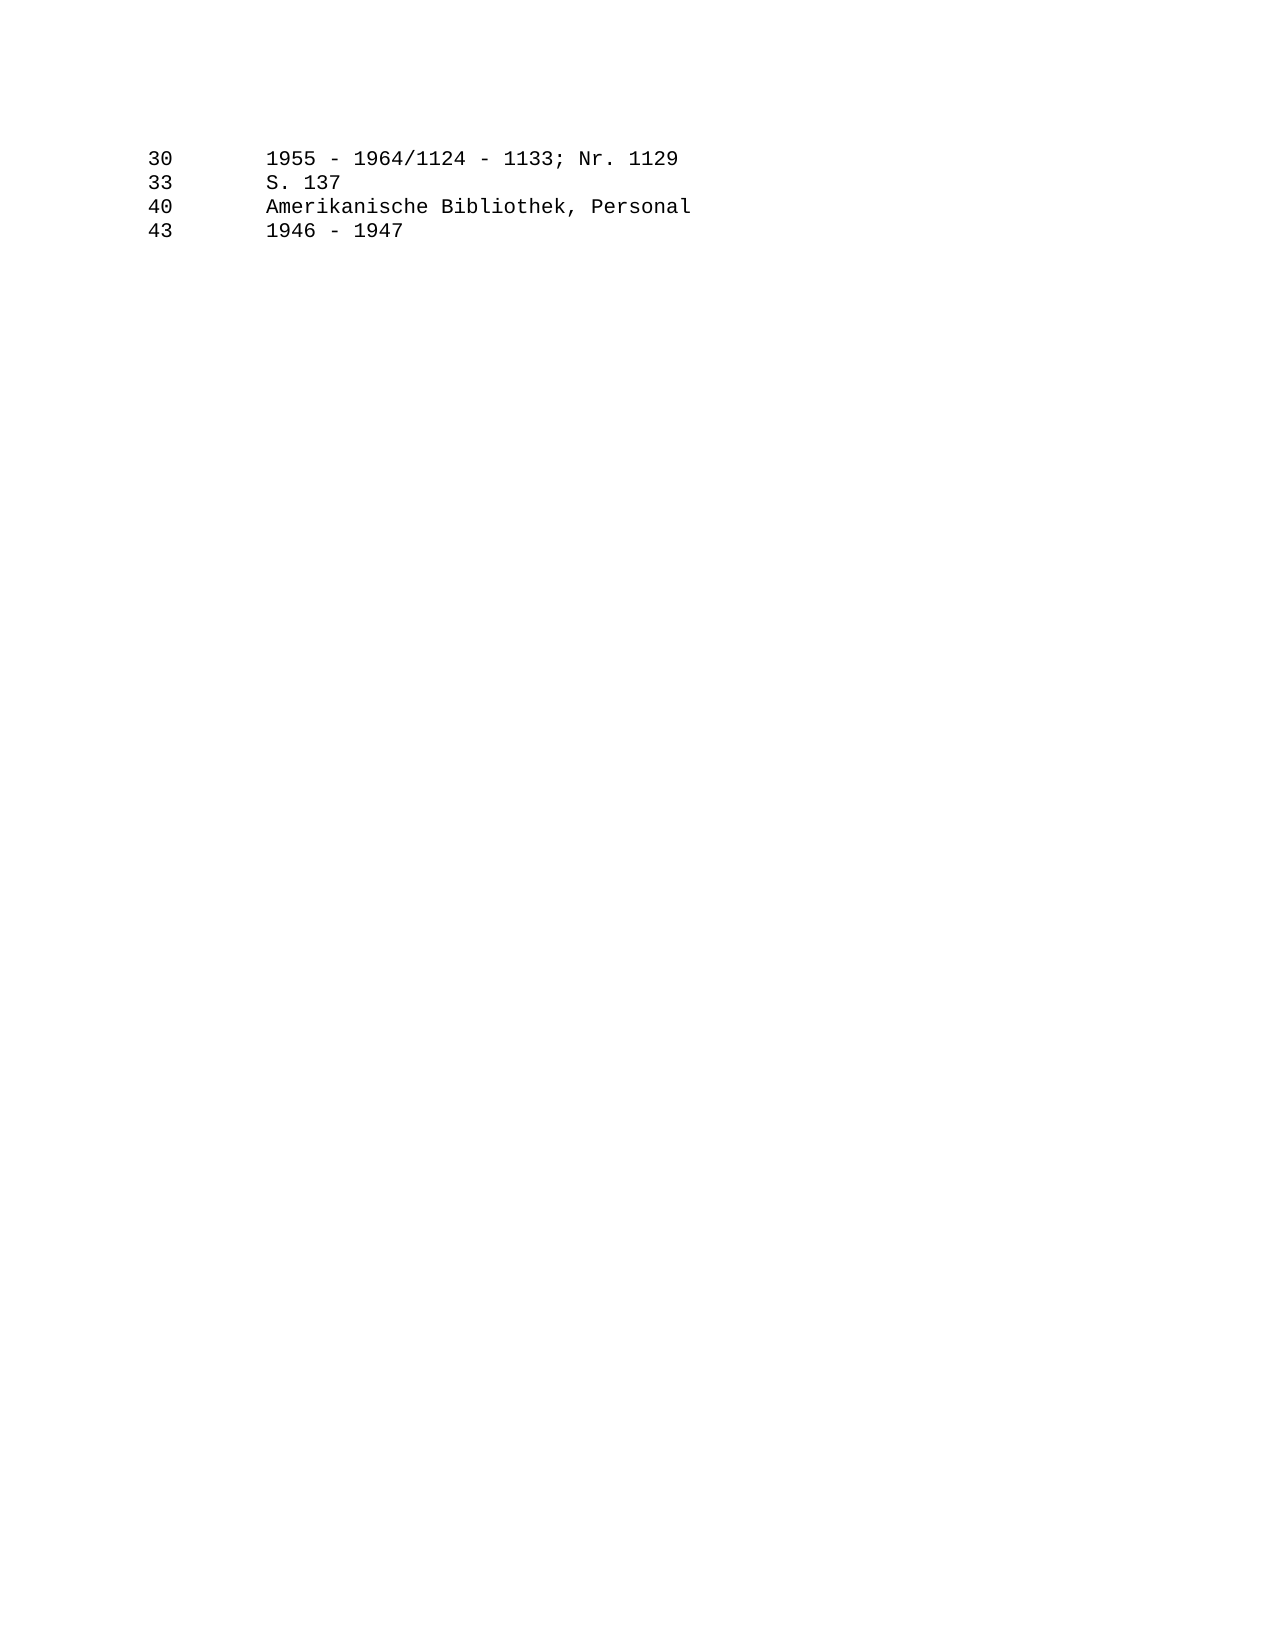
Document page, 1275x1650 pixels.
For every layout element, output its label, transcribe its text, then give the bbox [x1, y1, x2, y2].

text 43 1946 - 1947 [148, 219, 1127, 243]
text 30 1955 - 1964/1124 - 1133; Nr. 1129 [148, 148, 1127, 172]
text 40 k[Amerikanische Bibliothek]k, Personal [148, 196, 1127, 219]
text 33 S. 137 [148, 172, 1127, 196]
